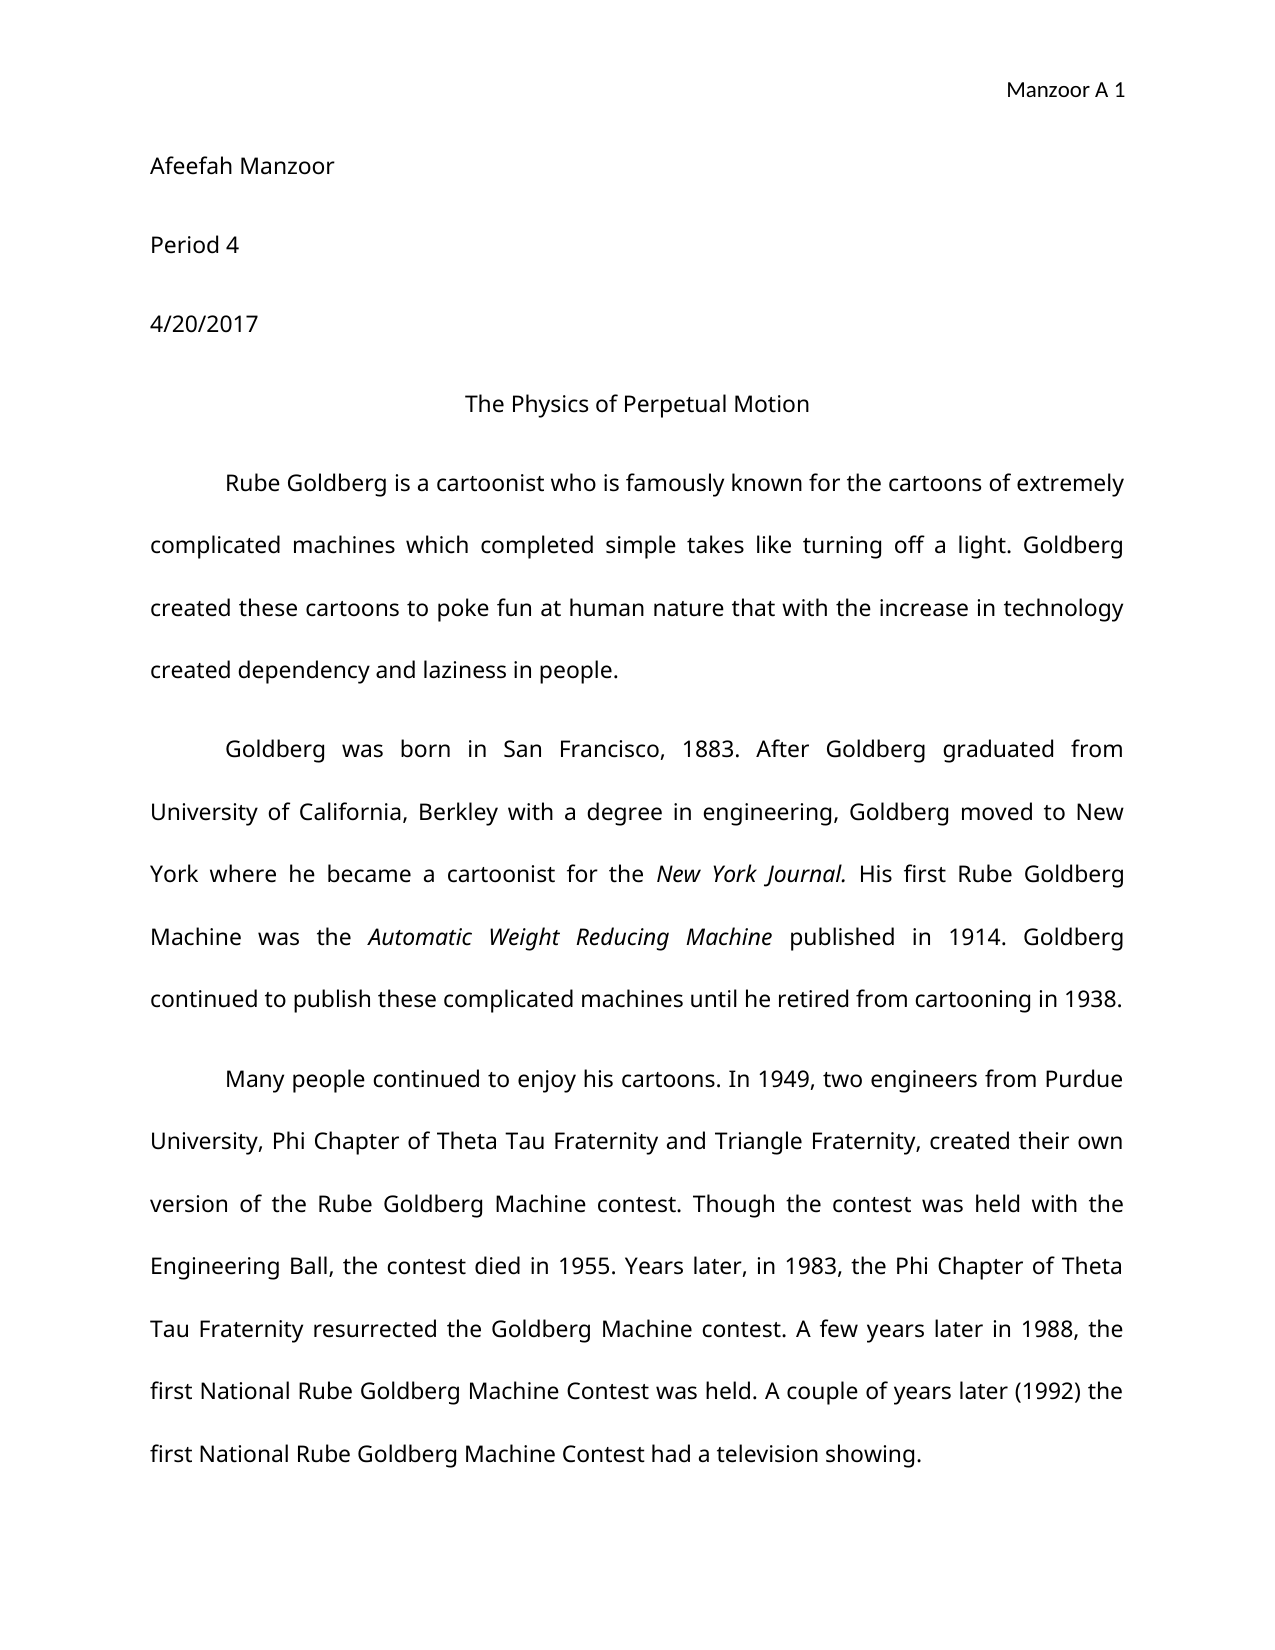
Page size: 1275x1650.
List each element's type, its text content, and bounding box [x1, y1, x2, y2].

text The Physics of Perpetual Motion [150, 387, 1125, 419]
text Afeefah Manzoor [150, 150, 1125, 181]
text Many people continued to enjoy his cartoons. In 1949, two engineers from Purdue University, Phi Chapter of Theta Tau Fraternity and Triangle Fraternity, created their own version of the Rube Goldberg Machine contest. Though the contest was held with the Engineering Ball, the contest died in 1955. Years later, in 1983, the Phi Chapter of Theta Tau Fraternity resurrected the Goldberg Machine contest. A few years later in 1988, the first National Rube Goldberg Machine Contest was held. A couple of years later (1992) the first National Rube Goldberg Machine Contest had a television showing. [150, 1062, 1125, 1469]
text Rube Goldberg is a cartoonist who is famously known for the cartoons of extremely complicated machines which completed simple takes like turning off a light. Goldberg created these cartoons to poke fun at human nature that with the increase in technology created dependency and laziness in people. [150, 467, 1125, 685]
text Goldberg was born in San Francisco, 1883. After Goldberg graduated from University of California, Berkley with a degree in engineering, Goldberg moved to New York where he became a cartoonist for the New York Journal. His first Rube Goldberg Machine was the Automatic Weight Reducing Machine published in 1914. Goldberg continued to publish these complicated machines until he retired from cartooning in 1938. [150, 733, 1125, 1014]
text Period 4 [150, 229, 1125, 260]
text 4/20/2017 [150, 308, 1125, 339]
